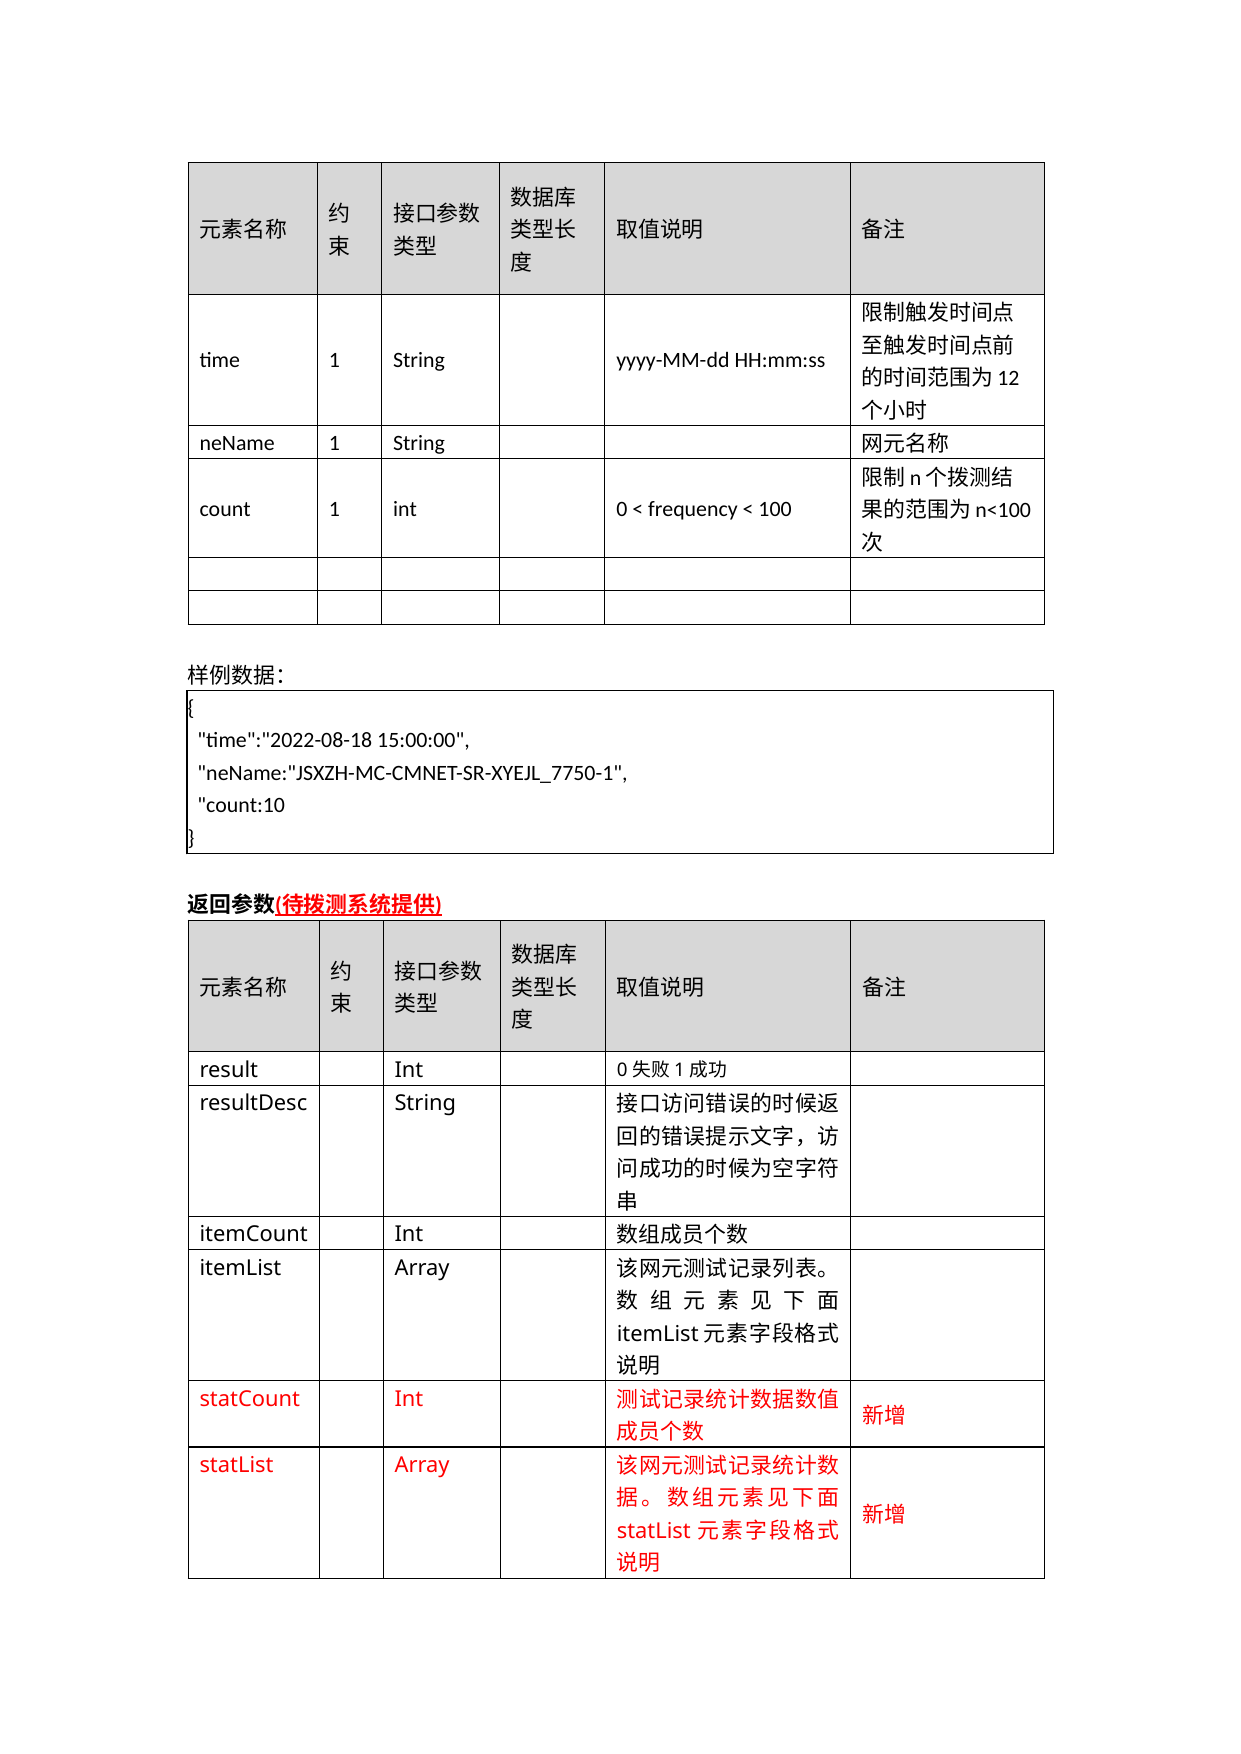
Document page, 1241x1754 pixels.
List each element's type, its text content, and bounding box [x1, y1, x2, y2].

table_cell [501, 1448, 605, 1577]
table_cell [318, 558, 381, 590]
table_cell 新增 [851, 1448, 1044, 1577]
table_header 备注 [851, 921, 1044, 1051]
table_cell String [382, 426, 499, 458]
table_header 取值说明 [606, 921, 850, 1051]
table_header 元素名称 [189, 921, 319, 1051]
table_cell 1 [318, 295, 381, 425]
table_cell [320, 1250, 383, 1380]
table_cell Int [384, 1217, 500, 1249]
table_cell itemList [189, 1250, 319, 1380]
text 样例数据： [187, 657, 1053, 690]
table_cell time [189, 295, 317, 425]
table_cell [851, 1052, 1044, 1085]
table_cell 0 < frequency < 100 [605, 459, 850, 557]
table_cell [320, 1052, 383, 1085]
table_cell [851, 591, 1044, 624]
table_cell itemCount [189, 1217, 319, 1249]
table_header 约束 [318, 163, 381, 294]
table_cell [851, 1086, 1044, 1216]
table_header 数据库类型长度 [501, 921, 605, 1051]
table_cell [501, 1086, 605, 1216]
table_cell [501, 1250, 605, 1380]
table_cell 限制触发时间点至触发时间点前的时间范围为12个小时 [851, 295, 1044, 425]
table_header 备注 [851, 163, 1044, 294]
table_cell 网元名称 [851, 426, 1044, 458]
table_cell [318, 591, 381, 624]
table_cell [605, 558, 850, 590]
table_cell [189, 558, 317, 590]
table_cell [851, 1250, 1044, 1380]
text } [188, 820, 1053, 853]
table_cell [501, 1052, 605, 1085]
text "neName:"JSXZH-MC-CMNET-SR-XYEJL_7750-1", [188, 756, 1053, 788]
table_cell 1 [318, 459, 381, 557]
text { [188, 691, 1053, 723]
table_cell int [382, 459, 499, 557]
table_cell 数组成员个数 [606, 1217, 850, 1249]
table_cell [501, 1217, 605, 1249]
table_cell statList [189, 1448, 319, 1577]
table_cell [320, 1381, 383, 1446]
table_cell [382, 558, 499, 590]
table_cell 1 [318, 426, 381, 458]
table_cell String [384, 1086, 500, 1216]
table_cell 该网元测试记录列表。数组元素见下面itemList元素字段格式说明 [606, 1250, 850, 1380]
table_cell 新增 [851, 1381, 1044, 1446]
table_cell result [189, 1052, 319, 1085]
table_header 取值说明 [605, 163, 850, 294]
table_cell [605, 591, 850, 624]
table_cell Int [384, 1381, 500, 1446]
table_cell count [189, 459, 317, 557]
table_cell [382, 591, 499, 624]
text "count:10 [188, 788, 1053, 820]
table_cell 0 失败 1 成功 [606, 1052, 850, 1085]
text 返回参数(待拨测系统提供) [187, 887, 1053, 919]
table_header 元素名称 [189, 163, 317, 294]
table_cell [851, 558, 1044, 590]
table_cell [320, 1086, 383, 1216]
table_cell resultDesc [189, 1086, 319, 1216]
table_cell 限制n个拨测结果的范围为n<100次 [851, 459, 1044, 557]
table_cell yyyy-MM-dd HH:mm:ss [605, 295, 850, 425]
text "time":"2022-08-18 15:00:00", [188, 723, 1053, 756]
table_cell [320, 1448, 383, 1577]
table_cell Array [384, 1448, 500, 1577]
table_cell [501, 1381, 605, 1446]
table_cell 该网元测试记录统计数据。数组元素见下面statList元素字段格式说明 [606, 1448, 850, 1577]
table_cell [320, 1217, 383, 1249]
table_cell [851, 1217, 1044, 1249]
table_header 约束 [320, 921, 383, 1051]
table_cell [500, 591, 604, 624]
table_cell neName [189, 426, 317, 458]
table_cell statCount [189, 1381, 319, 1446]
table_cell [500, 459, 604, 557]
table_cell Int [384, 1052, 500, 1085]
table_cell String [382, 295, 499, 425]
table_cell [500, 295, 604, 425]
table_cell 测试记录统计数据数值成员个数 [606, 1381, 850, 1446]
table_cell [189, 591, 317, 624]
table_cell 接口访问错误的时候返回的错误提示文字，访问成功的时候为空字符串 [606, 1086, 850, 1216]
table_header 接口参数类型 [384, 921, 500, 1051]
table_header 数据库类型长度 [500, 163, 604, 294]
table_cell [500, 426, 604, 458]
table_cell Array [384, 1250, 500, 1380]
table_cell [605, 426, 850, 458]
table_cell [500, 558, 604, 590]
table_header 接口参数类型 [382, 163, 499, 294]
